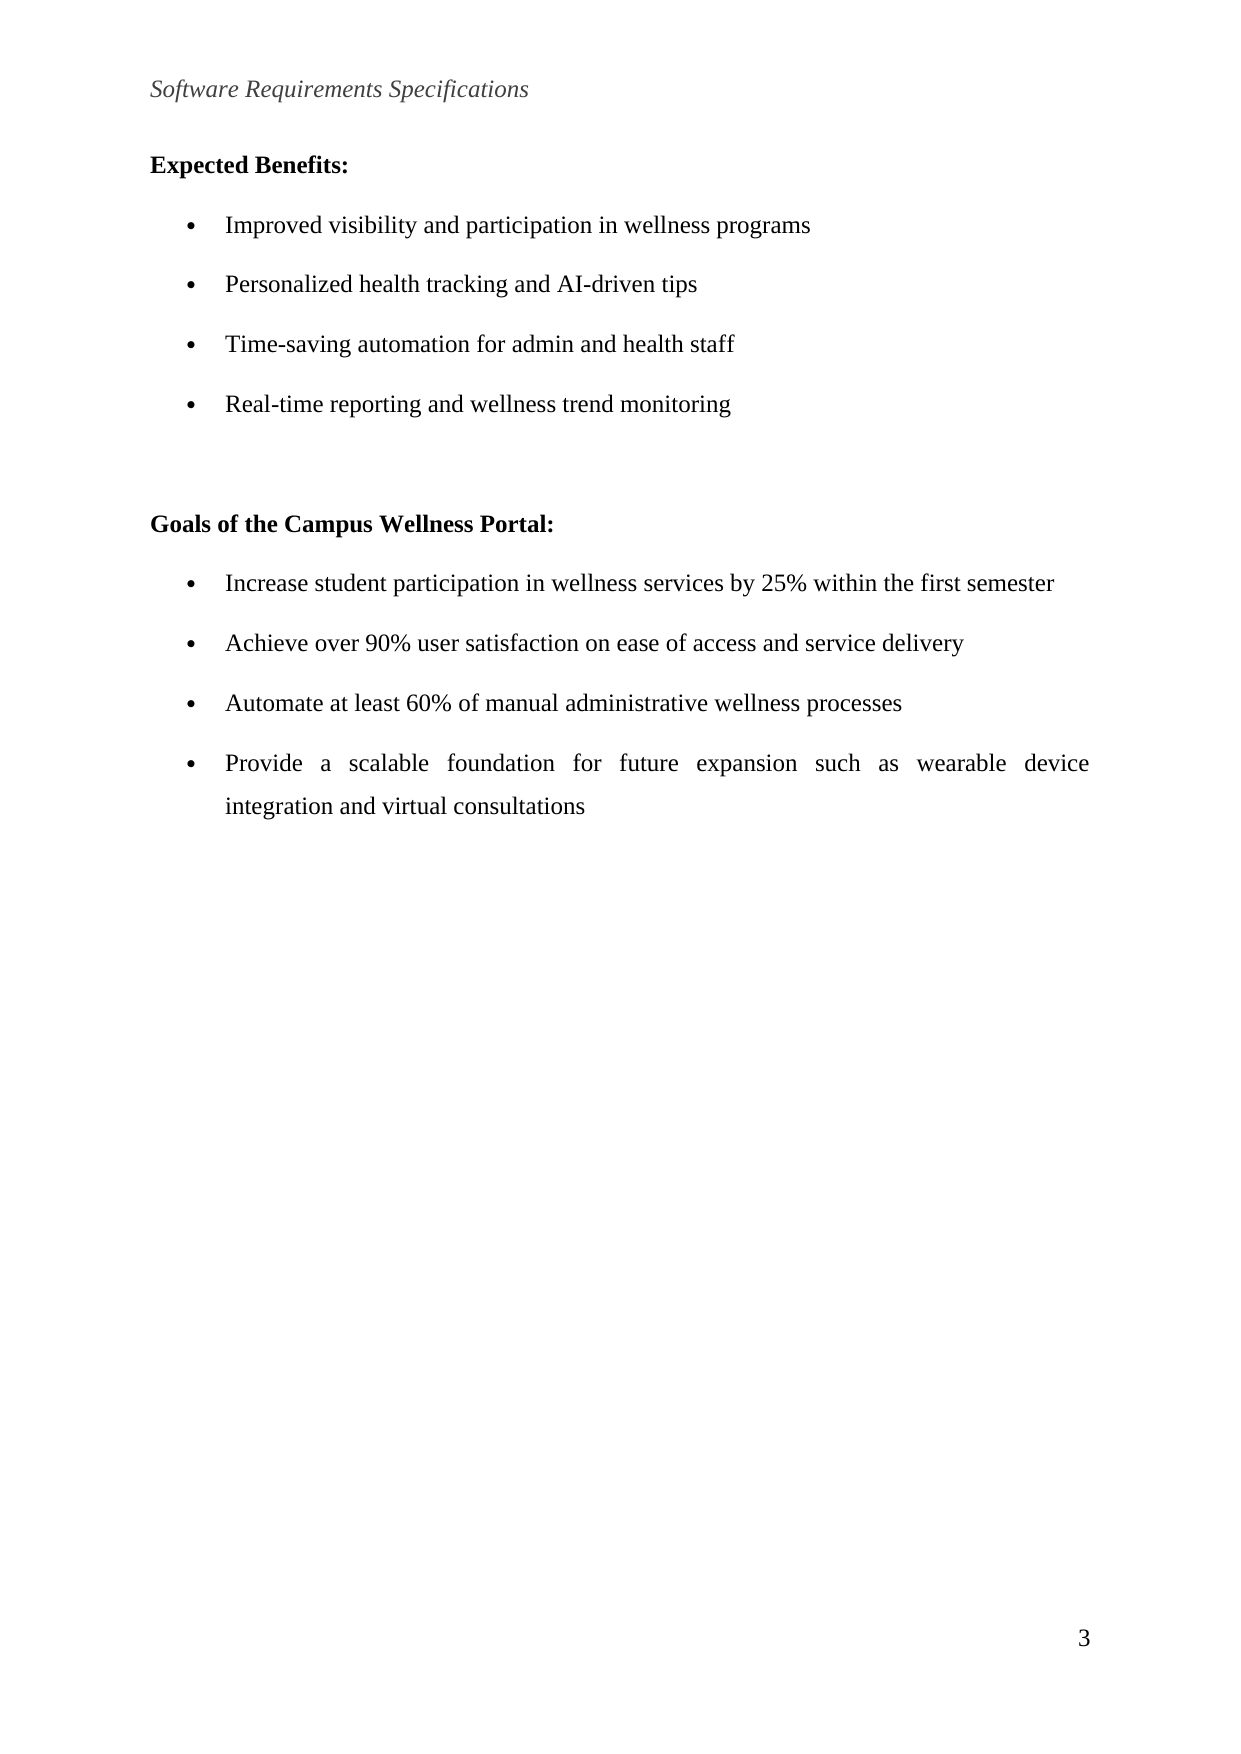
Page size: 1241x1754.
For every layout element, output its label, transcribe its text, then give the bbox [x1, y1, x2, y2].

text Expected Benefits: [150, 150, 1090, 179]
text Goals of the Campus Wellness Portal: [150, 509, 1090, 537]
list Increase student participation in wellness services by 25% within the first semester [187, 568, 1090, 597]
list Real-time reporting and wellness trend monitoring [187, 389, 1090, 418]
list Personalized health tracking and AI-driven tips [187, 269, 1090, 298]
list Improved visibility and participation in wellness programs [187, 210, 1090, 238]
list Achieve over 90% user satisfaction on ease of access and service delivery [187, 628, 1090, 657]
list Automate at least 60% of manual administrative wellness processes [187, 688, 1090, 717]
list Provide a scalable foundation for future expansion such as wearable device integration and virtual consultations [187, 748, 1090, 820]
list Time-saving automation for admin and health staff [187, 329, 1090, 358]
